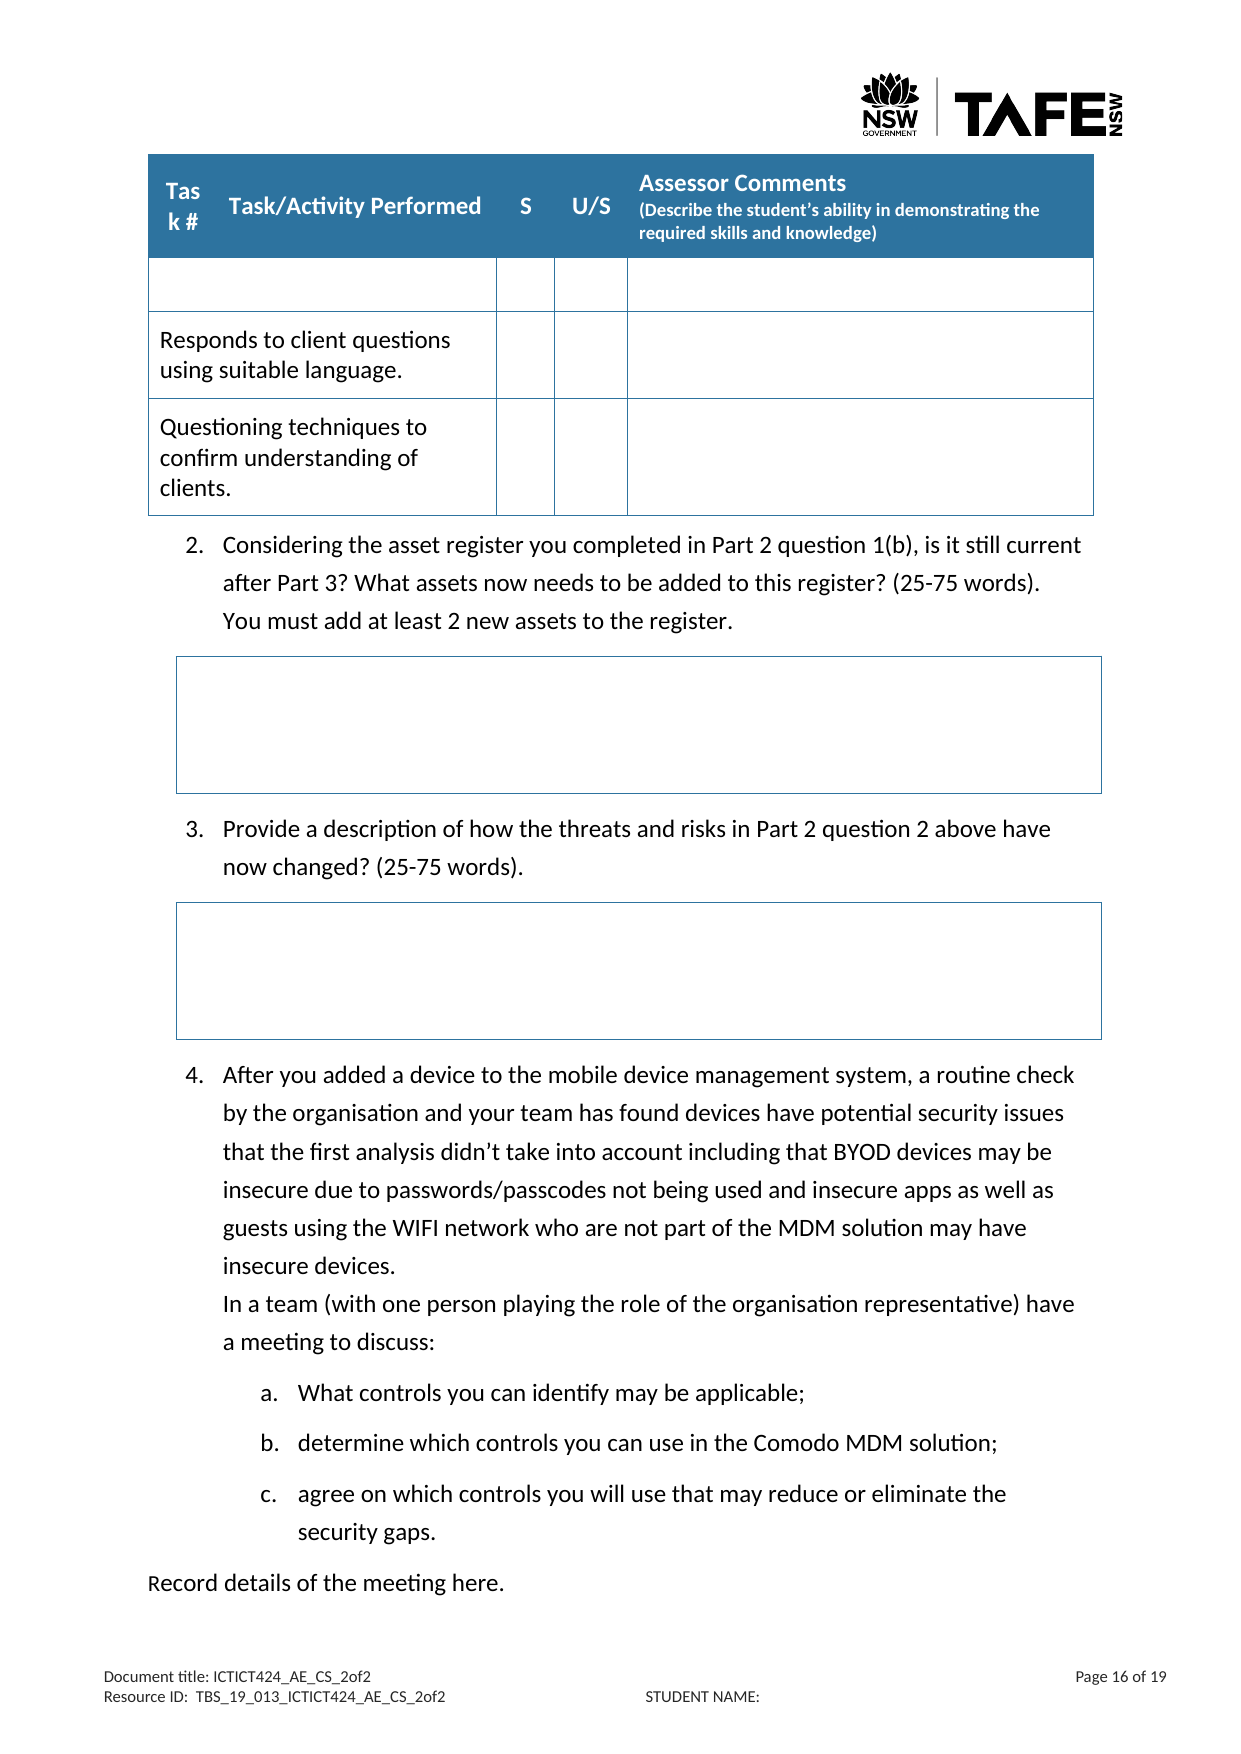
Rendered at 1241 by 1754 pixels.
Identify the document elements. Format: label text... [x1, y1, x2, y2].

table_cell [149, 258, 496, 311]
table_header S [497, 155, 554, 256]
table_cell [497, 258, 554, 311]
table_header Assessor Comments (Describe the student’s ability in demonstrating the required skills and knowledge) [628, 155, 1093, 256]
table_cell [628, 258, 1093, 311]
list Provide a description of how the threats and risks in Part 2 question 2 above have now changed? (25-75 words). [185, 813, 1092, 882]
table_header U/S [555, 155, 627, 256]
table_header Task # [149, 155, 217, 256]
table_cell [497, 399, 554, 515]
picture [861, 71, 1123, 137]
list agree on which controls you will use that may reduce or eliminate the security gaps. [260, 1478, 1092, 1547]
table_cell [555, 258, 627, 311]
list Considering the asset register you completed in Part 2 question 1(b), is it still current after Part 3? What assets now needs to be added to this register? (25-75 words). You must add at least 2 new assets to the register. [185, 529, 1092, 636]
table_cell [628, 312, 1093, 398]
table_cell Responds to client questions using suitable language. [149, 312, 496, 398]
text Record details of the meeting here. [148, 1567, 1092, 1597]
table_cell [555, 312, 627, 398]
table_cell [628, 399, 1093, 515]
list determine which controls you can use in the Comodo MDM solution; [260, 1427, 1092, 1458]
table_cell Questioning techniques to confirm understanding of clients. [149, 399, 496, 515]
table_cell [497, 312, 554, 398]
list After you added a device to the mobile device management system, a routine check by the organisation and your team has found devices have potential security issues that the first analysis didn’t take into account including that BYOD devices may be insecure due to passwords/passcodes not being used and insecure apps as well as guests using the WIFI network who are not part of the MDM solution may have insecure devices. In a team (with one person playing the role of the organisation representative) have a meeting to discuss: [185, 1059, 1092, 1357]
table_cell [555, 399, 627, 515]
list What controls you can identify may be applicable; [260, 1377, 1092, 1407]
table_header Task/Activity Performed [218, 155, 496, 256]
